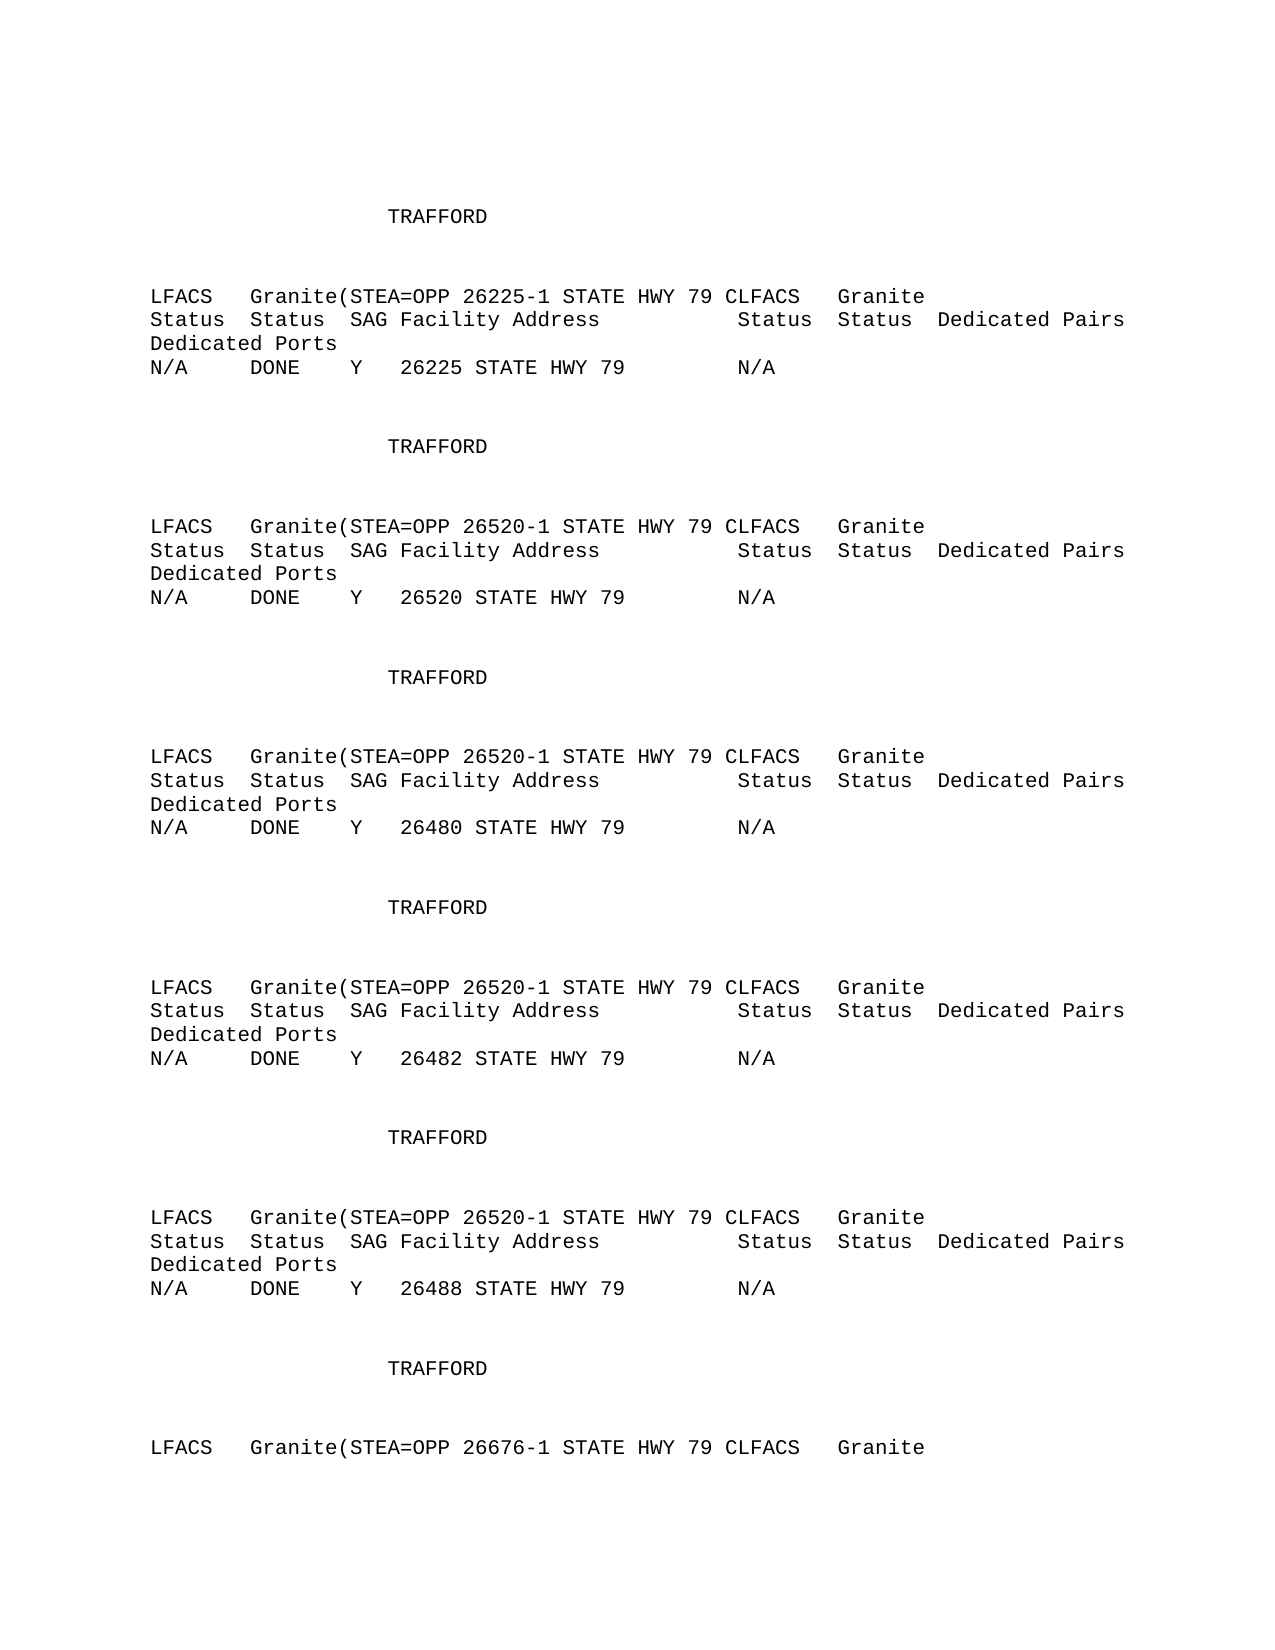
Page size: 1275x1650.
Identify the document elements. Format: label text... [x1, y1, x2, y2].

text LFACS Granite(STEA=OPP 26520-1 STATE HWY 79 CLFACS Granite [150, 977, 1125, 1000]
text TRAFFORD [150, 667, 1125, 690]
text LFACS Granite(STEA=OPP 26520-1 STATE HWY 79 CLFACS Granite [150, 1207, 1125, 1231]
text LFACS Granite(STEA=OPP 26225-1 STATE HWY 79 CLFACS Granite [150, 286, 1125, 309]
text TRAFFORD [150, 897, 1125, 921]
text TRAFFORD [150, 1358, 1125, 1381]
text Status Status SAG Facility Address Status Status Dedicated Pairs Dedicated Ports [150, 1000, 1125, 1048]
text LFACS Granite(STEA=OPP 26520-1 STATE HWY 79 CLFACS Granite [150, 746, 1125, 770]
text Status Status SAG Facility Address Status Status Dedicated Pairs Dedicated Ports [150, 770, 1125, 817]
text Status Status SAG Facility Address Status Status Dedicated Pairs Dedicated Ports [150, 540, 1125, 587]
text N/A DONE Y 26488 STATE HWY 79 N/A [150, 1278, 1125, 1302]
text N/A DONE Y 26225 STATE HWY 79 N/A [150, 357, 1125, 380]
text N/A DONE Y 26520 STATE HWY 79 N/A [150, 587, 1125, 611]
text LFACS Granite(STEA=OPP 26520-1 STATE HWY 79 CLFACS Granite [150, 516, 1125, 540]
text Status Status SAG Facility Address Status Status Dedicated Pairs Dedicated Ports [150, 309, 1125, 357]
text TRAFFORD [150, 206, 1125, 230]
text TRAFFORD [150, 436, 1125, 460]
text N/A DONE Y 26480 STATE HWY 79 N/A [150, 817, 1125, 841]
text Status Status SAG Facility Address Status Status Dedicated Pairs Dedicated Ports [150, 1231, 1125, 1278]
text LFACS Granite(STEA=OPP 26676-1 STATE HWY 79 CLFACS Granite [150, 1437, 1125, 1461]
text N/A DONE Y 26482 STATE HWY 79 N/A [150, 1048, 1125, 1071]
text TRAFFORD [150, 1127, 1125, 1151]
